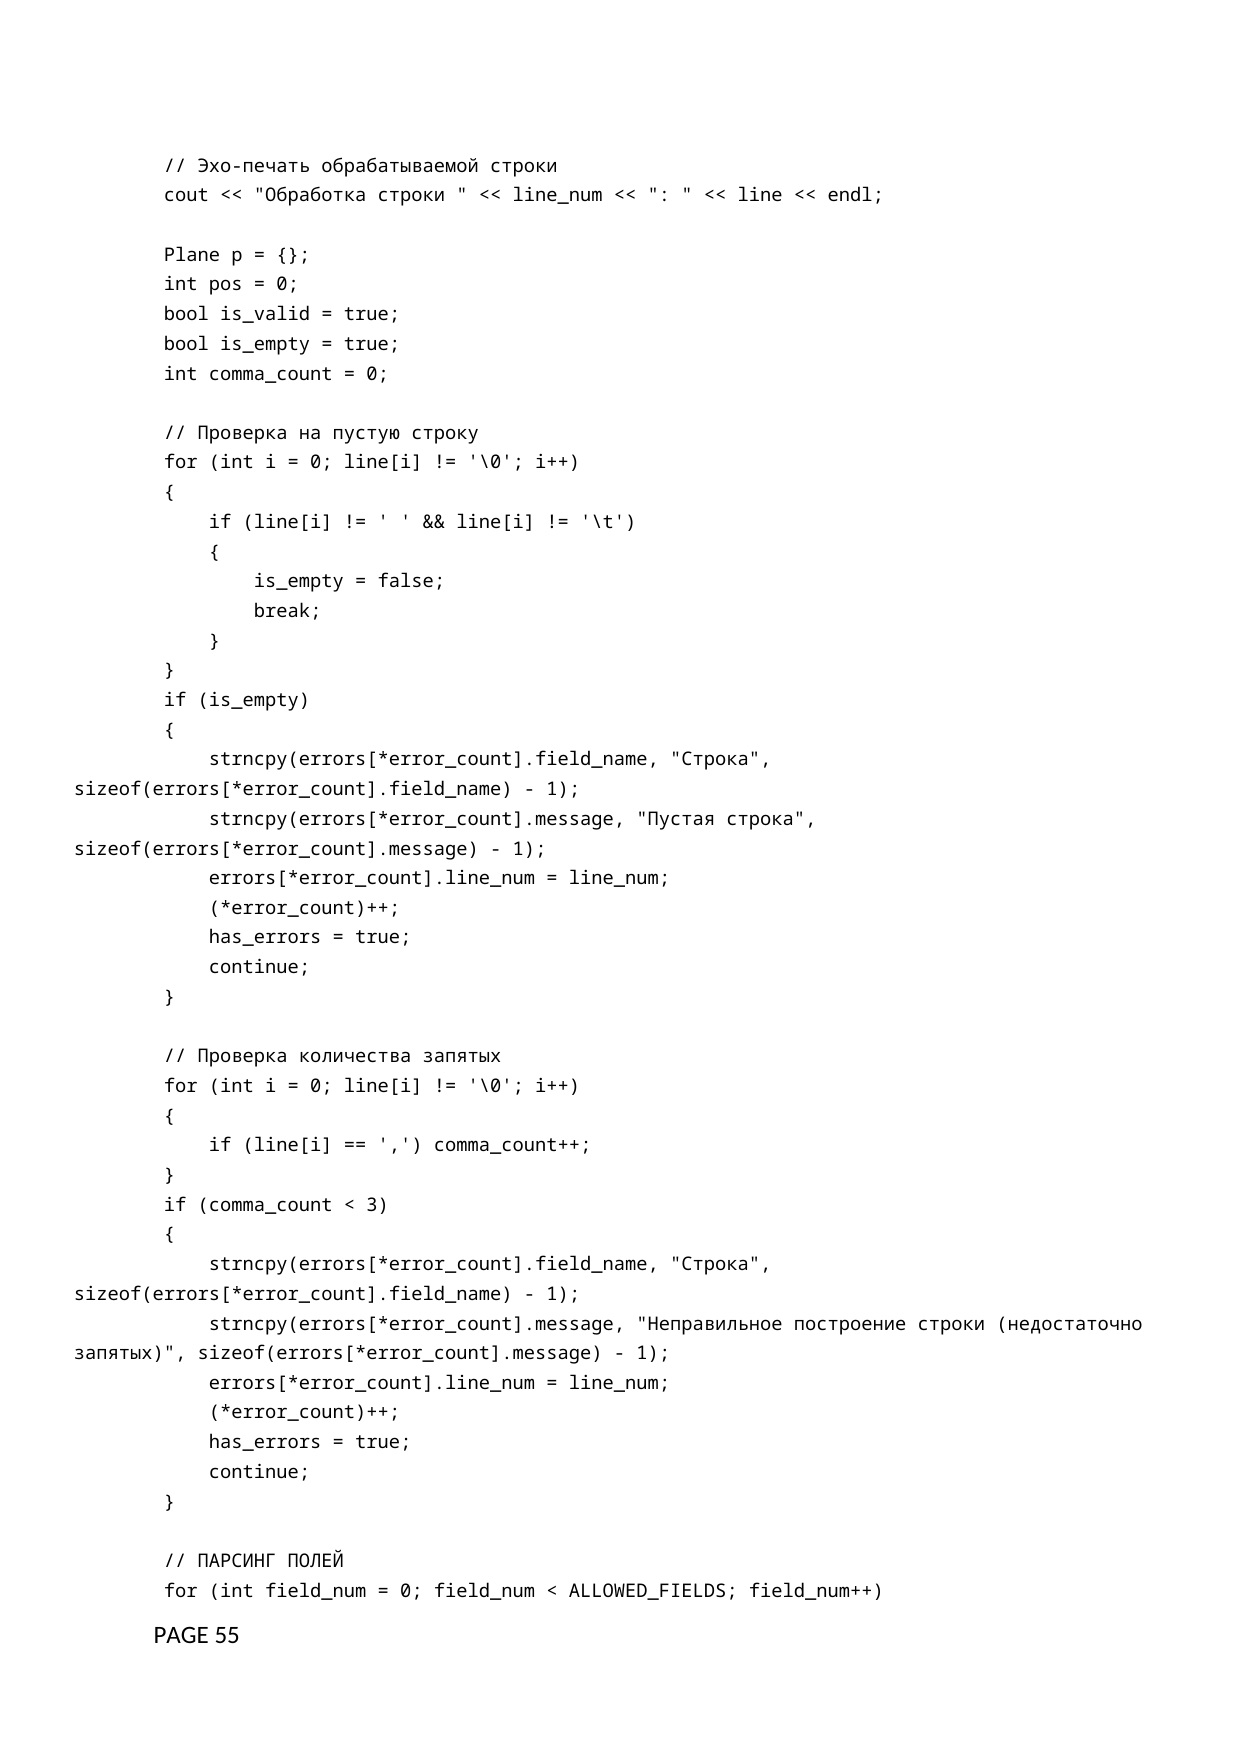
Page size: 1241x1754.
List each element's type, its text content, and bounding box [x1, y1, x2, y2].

text if (line[i] == ',') comma_count++; [74, 1127, 1152, 1157]
text strncpy(errors[*error_count].field_name, "Строка", sizeof(errors[*error_count].field_name) - 1); [74, 1246, 1152, 1306]
text int pos = 0; [74, 267, 1152, 296]
text (*error_count)++; [74, 890, 1152, 920]
text strncpy(errors[*error_count].field_name, "Строка", sizeof(errors[*error_count].field_name) - 1); [74, 742, 1152, 801]
text // Проверка количества запятых [74, 1038, 1152, 1068]
text errors[*error_count].line_num = line_num; [74, 860, 1152, 890]
text strncpy(errors[*error_count].message, "Пустая строка", sizeof(errors[*error_count].message) - 1); [74, 801, 1152, 860]
text { [74, 712, 1152, 742]
text } [74, 1484, 1152, 1513]
text { [74, 1098, 1152, 1127]
text has_errors = true; [74, 920, 1152, 949]
text Plane p = {}; [74, 237, 1152, 267]
text has_errors = true; [74, 1424, 1152, 1454]
text bool is_valid = true; [74, 296, 1152, 326]
text break; [74, 593, 1152, 623]
text // Проверка на пустую строку [74, 415, 1152, 445]
text if (comma_count < 3) [74, 1187, 1152, 1217]
text continue; [74, 949, 1152, 979]
text cout << "Обработка строки " << line_num << ": " << line << endl; [74, 177, 1152, 207]
text } [74, 1157, 1152, 1187]
text is_empty = false; [74, 563, 1152, 593]
text int comma_count = 0; [74, 356, 1152, 385]
text bool is_empty = true; [74, 326, 1152, 356]
text if (is_empty) [74, 682, 1152, 712]
text for (int i = 0; line[i] != '\0'; i++) [74, 445, 1152, 474]
text errors[*error_count].line_num = line_num; [74, 1365, 1152, 1395]
text (*error_count)++; [74, 1395, 1152, 1424]
text { [74, 534, 1152, 563]
text // Эхо-печать обрабатываемой строки [74, 148, 1152, 177]
text if (line[i] != ' ' && line[i] != '\t') [74, 504, 1152, 534]
text // ПАРСИНГ ПОЛЕЙ [74, 1543, 1152, 1573]
text { [74, 474, 1152, 504]
text for (int i = 0; line[i] != '\0'; i++) [74, 1068, 1152, 1098]
text } [74, 623, 1152, 652]
text } [74, 652, 1152, 682]
text } [74, 979, 1152, 1009]
text strncpy(errors[*error_count].message, "Неправильное построение строки (недостаточно запятых)", sizeof(errors[*error_count].message) - 1); [74, 1306, 1152, 1365]
text { [74, 1217, 1152, 1246]
text continue; [74, 1454, 1152, 1484]
text for (int field_num = 0; field_num < ALLOWED_FIELDS; field_num++) [74, 1573, 1152, 1602]
